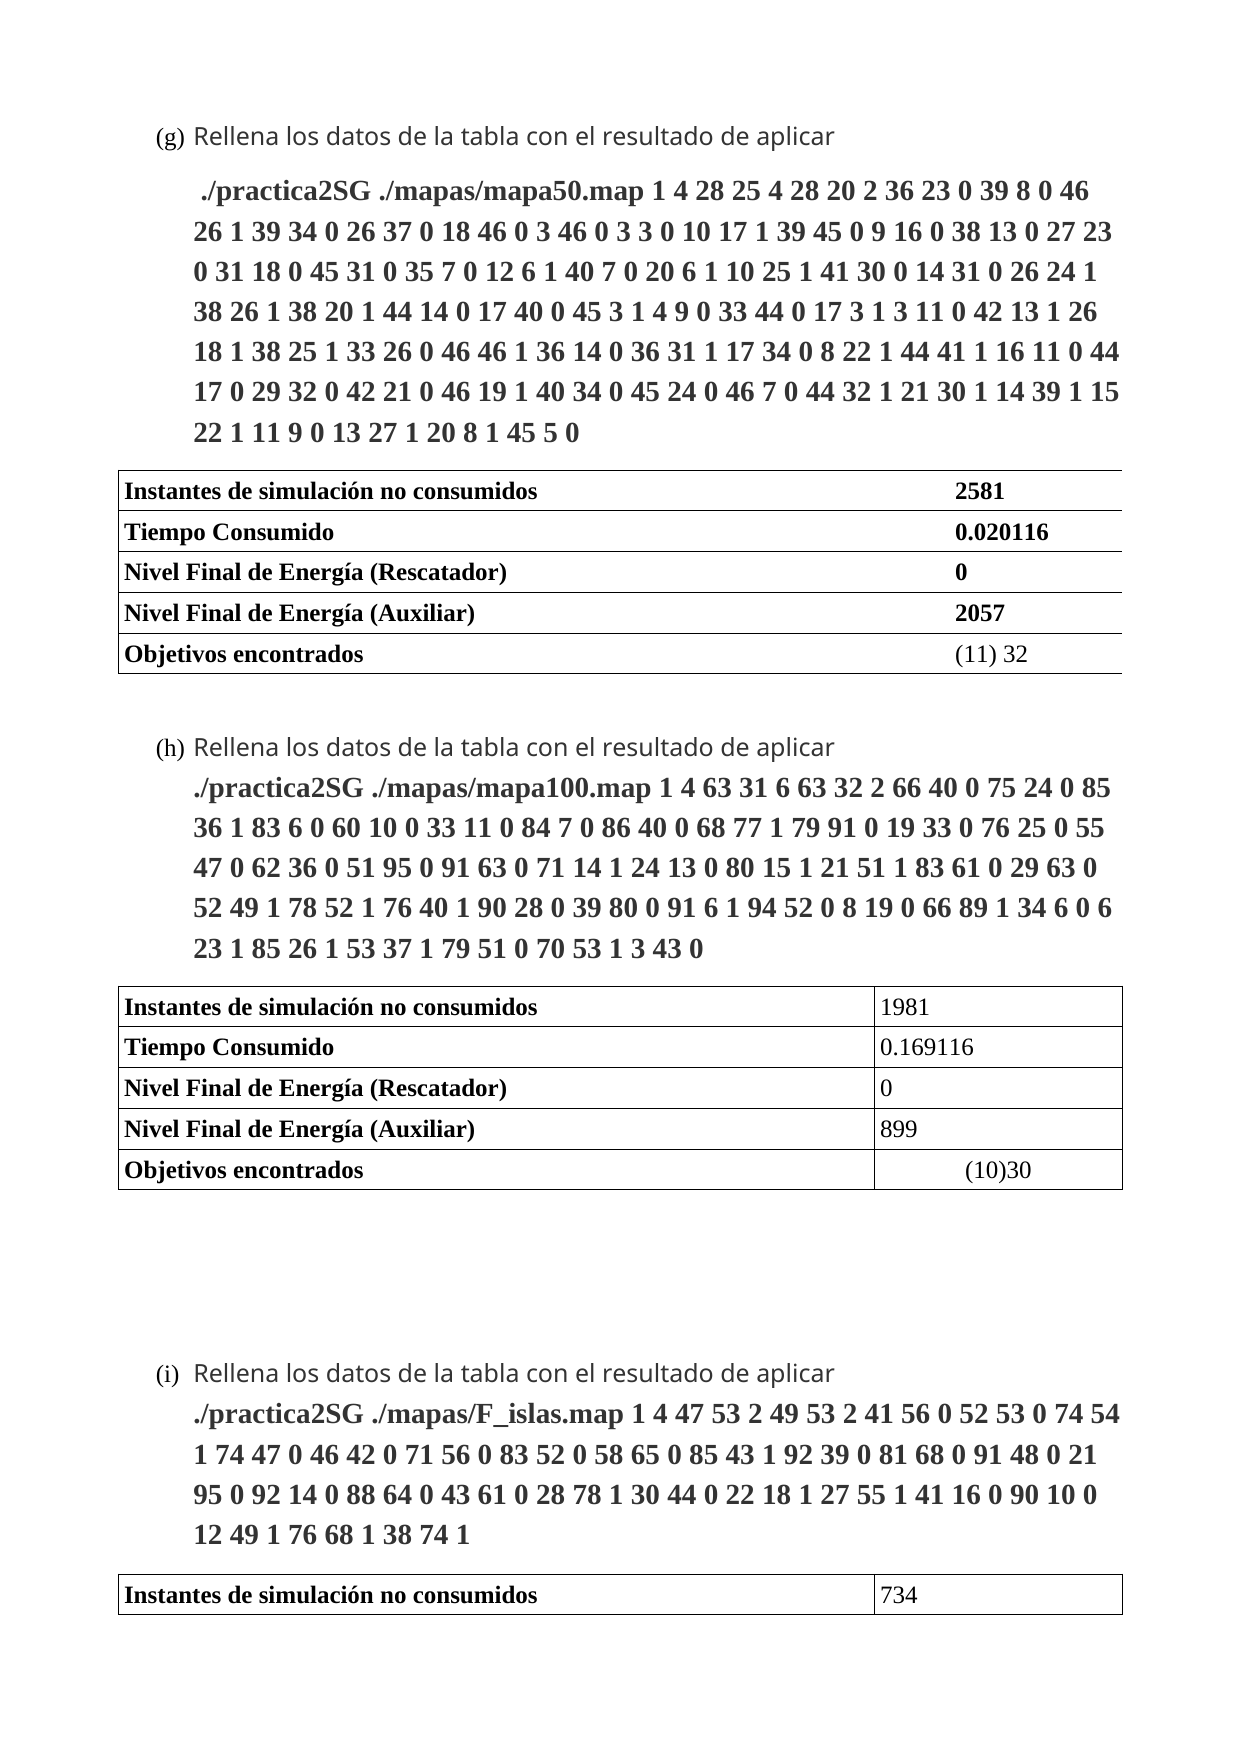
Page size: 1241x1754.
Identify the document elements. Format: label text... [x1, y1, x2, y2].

table_cell Nivel Final de Energía (Auxiliar) [119, 1109, 874, 1148]
table_header Instantes de simulación no consumidos [119, 987, 874, 1026]
table_cell Nivel Final de Energía (Rescatador) [119, 1068, 874, 1108]
table_header 734 [875, 1575, 1122, 1614]
table_cell Nivel Final de Energía (Rescatador) [119, 552, 874, 592]
table_header Instantes de simulación no consumidos [119, 471, 874, 510]
table_cell Nivel Final de Energía (Auxiliar) [119, 593, 874, 632]
table_cell Objetivos encontrados [119, 1150, 874, 1189]
list Rellena los datos de la tabla con el resultado de aplicar ./practica2SG ./mapas/F_islas.map 1 4 47 53 2 49 53 2 41 56 0 52 53 0 74 54 1 74 47 0 46 42 0 71 56 0 83 52 0 58 65 0 85 43 1 92 39 0 81 68 0 91 48 0 21 95 0 92 14 0 88 64 0 43 61 0 28 78 1 30 44 0 22 18 1 27 55 1 41 16 0 90 10 0 12 49 1 76 68 1 38 74 1 [156, 1356, 1122, 1552]
table_cell (10)30 [875, 1150, 1122, 1189]
table_cell 0.020116 [874, 511, 1122, 551]
table_cell 0 [875, 1068, 1122, 1108]
list Rellena los datos de la tabla con el resultado de aplicar [156, 118, 1122, 152]
table_cell 0 [874, 552, 1122, 592]
list ./practica2SG ./mapas/mapa50.map 1 4 28 25 4 28 20 2 36 23 0 39 8 0 46 26 1 39 34 0 26 37 0 18 46 0 3 46 0 3 3 0 10 17 1 39 45 0 9 16 0 38 13 0 27 23 0 31 18 0 45 31 0 35 7 0 12 6 1 40 7 0 20 6 1 10 25 1 41 30 0 14 31 0 26 24 1 38 26 1 38 20 1 44 14 0 17 40 0 45 3 1 4 9 0 33 44 0 17 3 1 3 11 0 42 13 1 26 18 1 38 25 1 33 26 0 46 46 1 36 14 0 36 31 1 17 34 0 8 22 1 44 41 1 16 11 0 44 17 0 29 32 0 42 21 0 46 19 1 40 34 0 45 24 0 46 7 0 44 32 1 21 30 1 14 39 1 15 22 1 11 9 0 13 27 1 20 8 1 45 5 0 [193, 173, 1122, 448]
table_header 2581 [874, 471, 1122, 510]
table_cell Tiempo Consumido [119, 1027, 874, 1067]
table_cell Tiempo Consumido [119, 511, 874, 551]
list Rellena los datos de la tabla con el resultado de aplicar ./practica2SG ./mapas/mapa100.map 1 4 63 31 6 63 32 2 66 40 0 75 24 0 85 36 1 83 6 0 60 10 0 33 11 0 84 7 0 86 40 0 68 77 1 79 91 0 19 33 0 76 25 0 55 47 0 62 36 0 51 95 0 91 63 0 71 14 1 24 13 0 80 15 1 21 51 1 83 61 0 29 63 0 52 49 1 78 52 1 76 40 1 90 28 0 39 80 0 91 6 1 94 52 0 8 19 0 66 89 1 34 6 0 6 23 1 85 26 1 53 37 1 79 51 0 70 53 1 3 43 0 [156, 729, 1122, 964]
table_header Instantes de simulación no consumidos [119, 1575, 874, 1614]
table_cell 2057 [874, 593, 1122, 632]
table_cell Objetivos encontrados [119, 634, 874, 673]
table_header 1981 [875, 987, 1122, 1026]
table_cell 899 [875, 1109, 1122, 1148]
table_cell 0.169116 [875, 1027, 1122, 1067]
table_cell (11) 32 [874, 634, 1122, 673]
